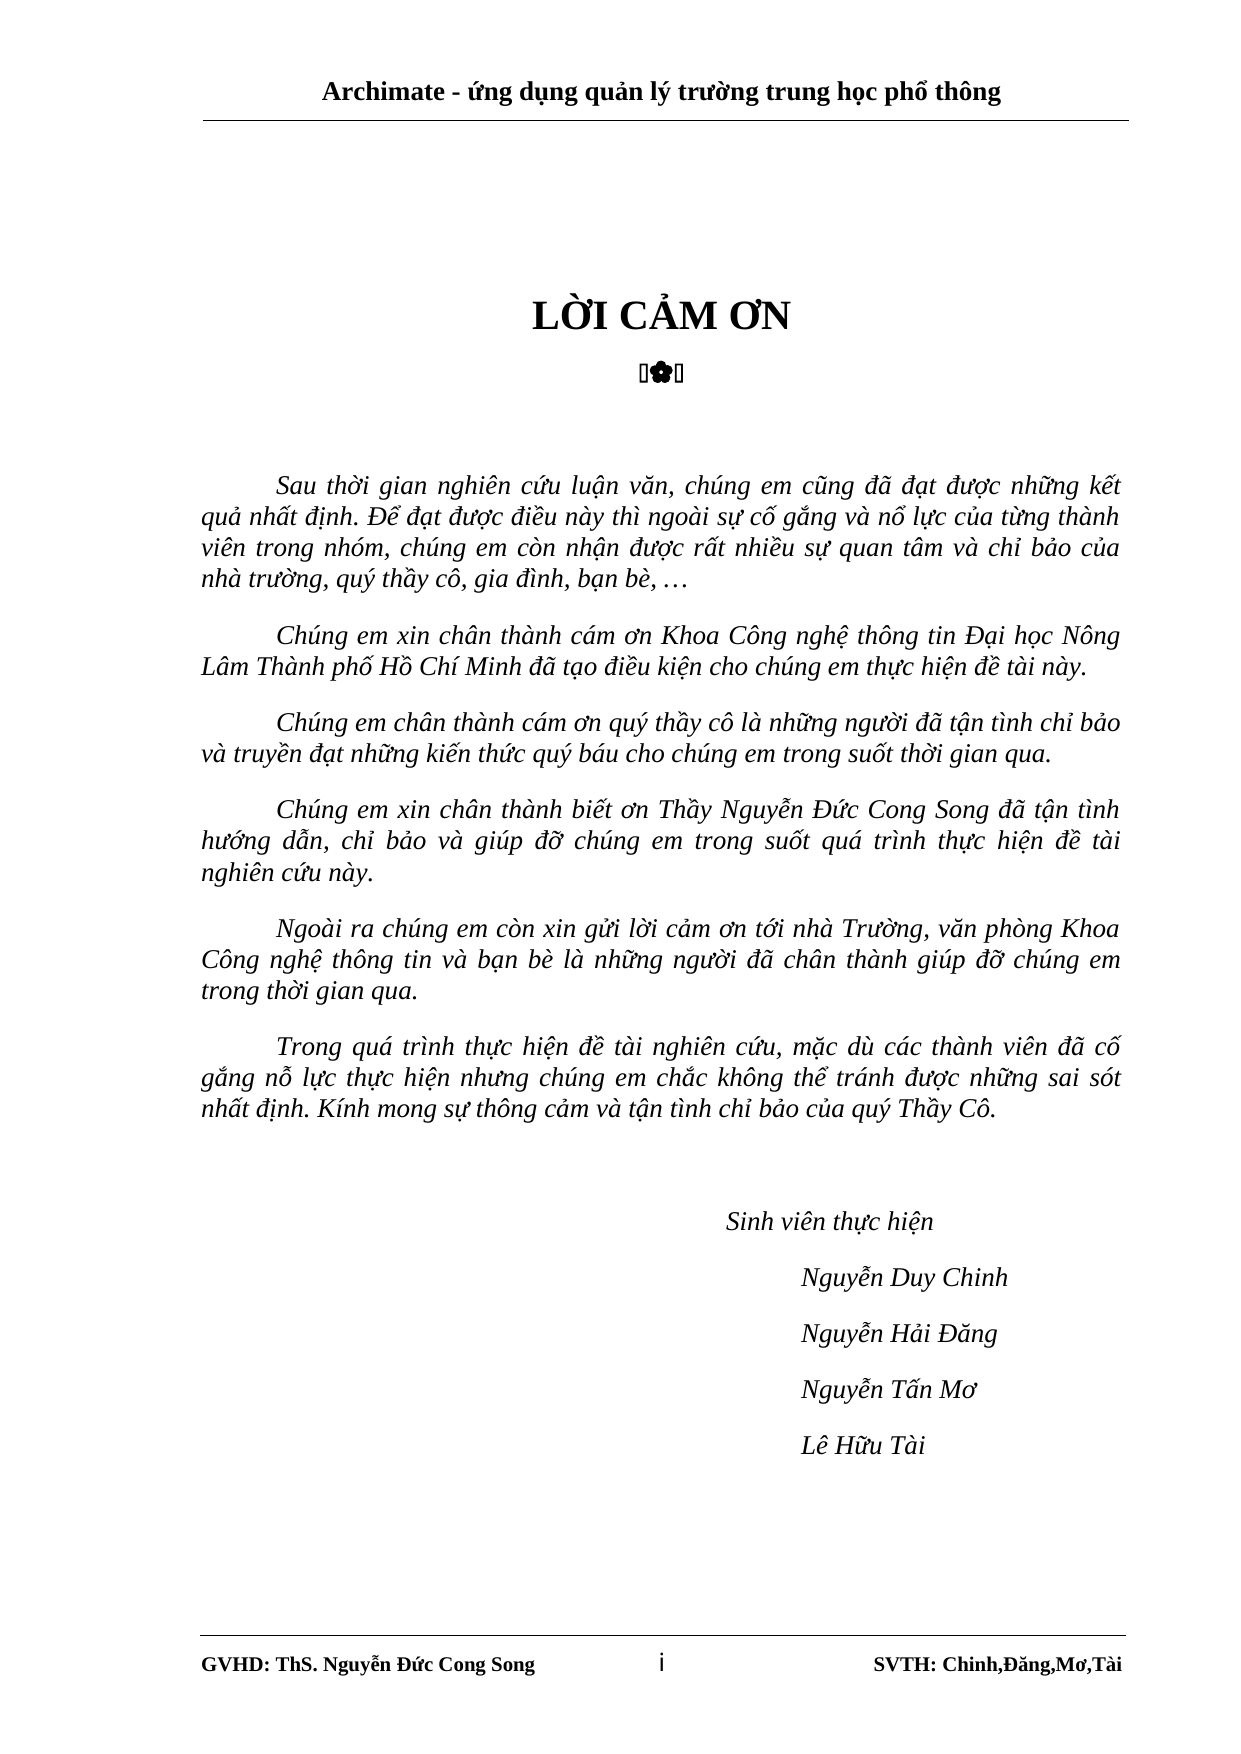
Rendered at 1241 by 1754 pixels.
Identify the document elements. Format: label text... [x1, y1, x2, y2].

text Nguyễn Tấn Mơ [201, 1373, 1122, 1404]
text Ngoài ra chúng em còn xin gửi lời cảm ơn tới nhà Trường, văn phòng Khoa Công nghệ thông tin và bạn bè là những người đã chân thành giúp đỡ chúng em trong thời gian qua. [201, 912, 1122, 1005]
text Chúng em chân thành cám ơn quý thầy cô là những người đã tận tình chỉ bảo và truyền đạt những kiến thức quý báu cho chúng em trong suốt thời gian qua. [201, 706, 1122, 768]
text Chúng em xin chân thành cám ơn Khoa Công nghệ thông tin Đại học Nông Lâm Thành phố Hồ Chí Minh đã tạo điều kiện cho chúng em thực hiện đề tài này. [201, 619, 1122, 681]
text Nguyễn Hải Đăng [201, 1317, 1122, 1348]
text Nguyễn Duy Chinh [201, 1261, 1122, 1292]
text Chúng em xin chân thành biết ơn Thầy Nguyễn Đức Cong Song đã tận tình hướng dẫn, chỉ bảo và giúp đỡ chúng em trong suốt quá trình thực hiện đề tài nghiên cứu này. [201, 793, 1122, 887]
text Sinh viên thực hiện [201, 1205, 1122, 1236]
text Trong quá trình thực hiện đề tài nghiên cứu, mặc dù các thành viên đã cố gắng nỗ lực thực hiện nhưng chúng em chắc không thể tránh được những sai sót nhất định. Kính mong sự thông cảm và tận tình chỉ bảo của quý Thầy Cô. [201, 1030, 1122, 1124]
text Sau thời gian nghiên cứu luận văn, chúng em cũng đã đạt được những kết quả nhất định. Để đạt được điều này thì ngoài sự cố gắng và nổ lực của từng thành viên trong nhóm, chúng em còn nhận được rất nhiều sự quan tâm và chỉ bảo của nhà trường, quý thầy cô, gia đình, bạn bè, … [201, 469, 1122, 594]
subtitle LỜI CẢM ƠN [201, 290, 1122, 338]
text Lê Hữu Tài [201, 1429, 1122, 1461]
